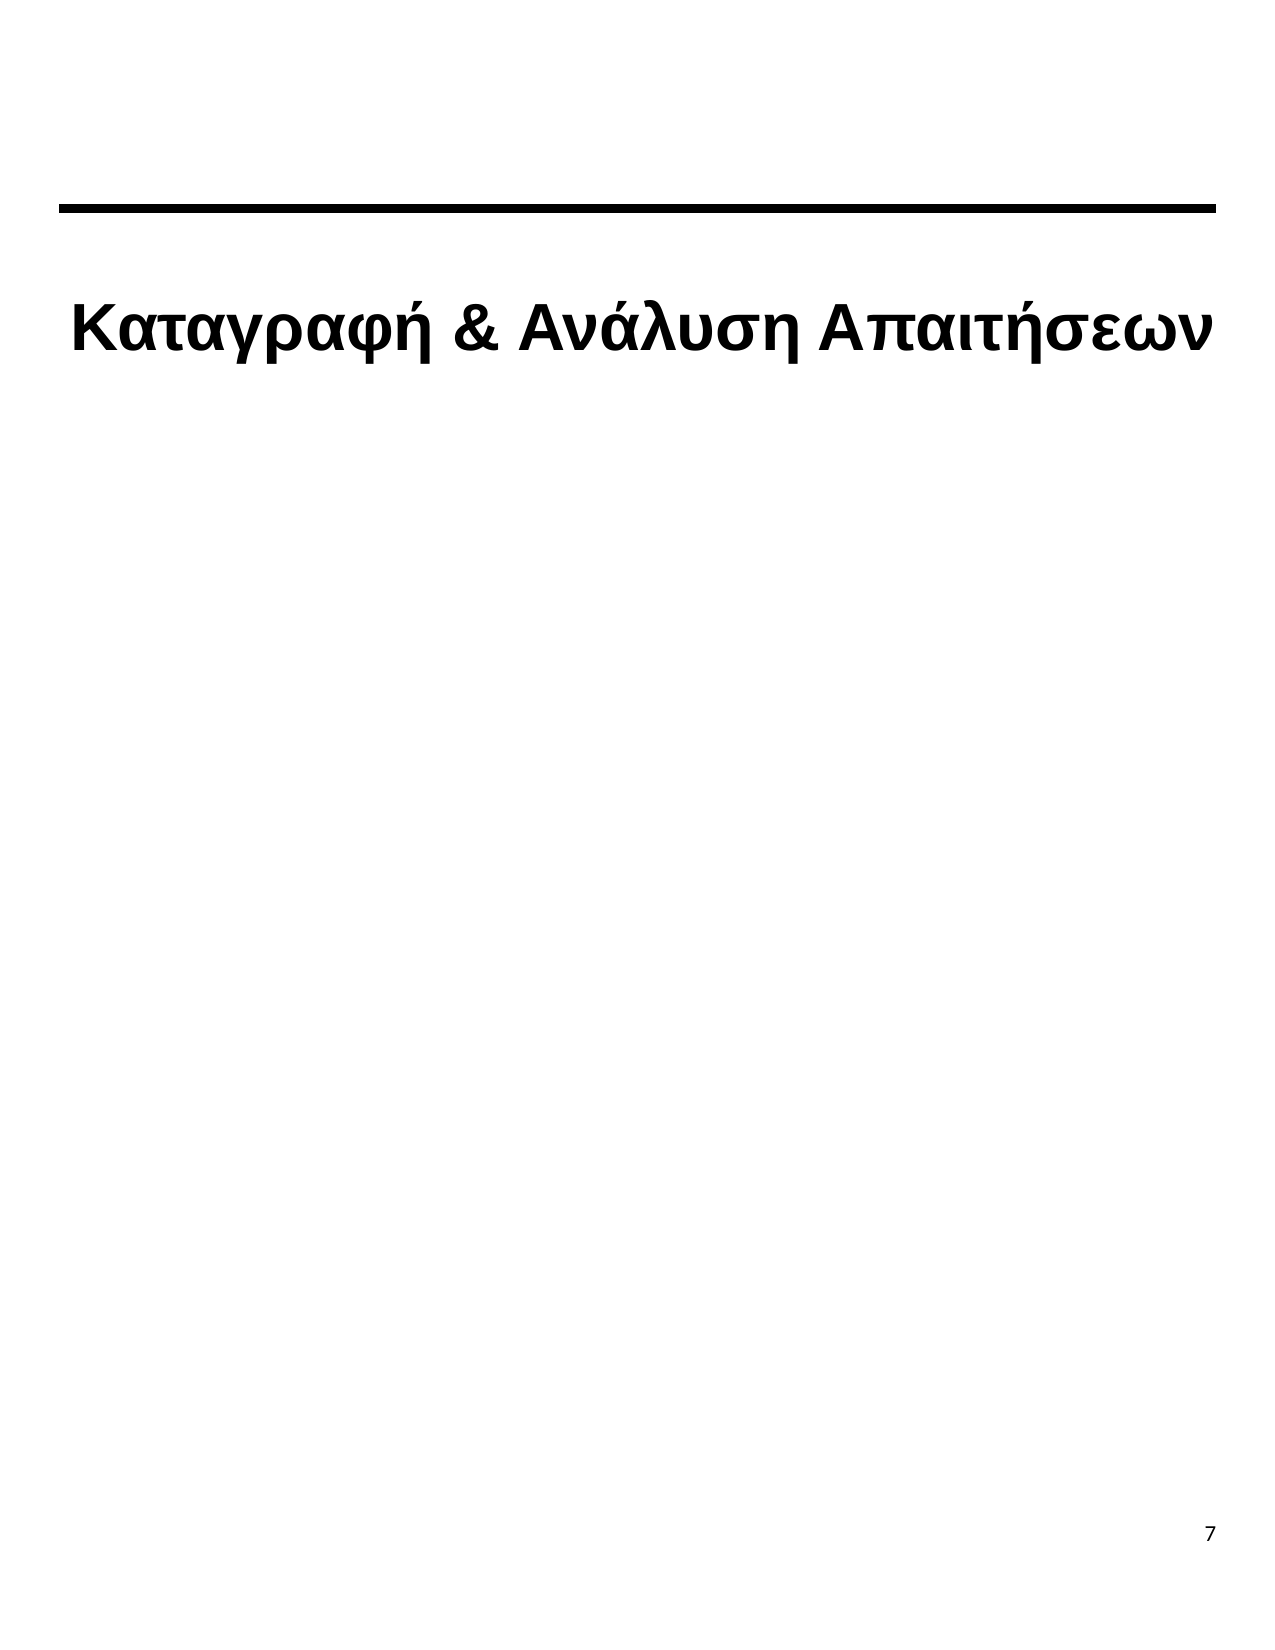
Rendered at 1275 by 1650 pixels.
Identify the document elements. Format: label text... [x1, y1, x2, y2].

title Καταγραφή & Ανάλυση Απαιτήσεων [59, 288, 1216, 365]
